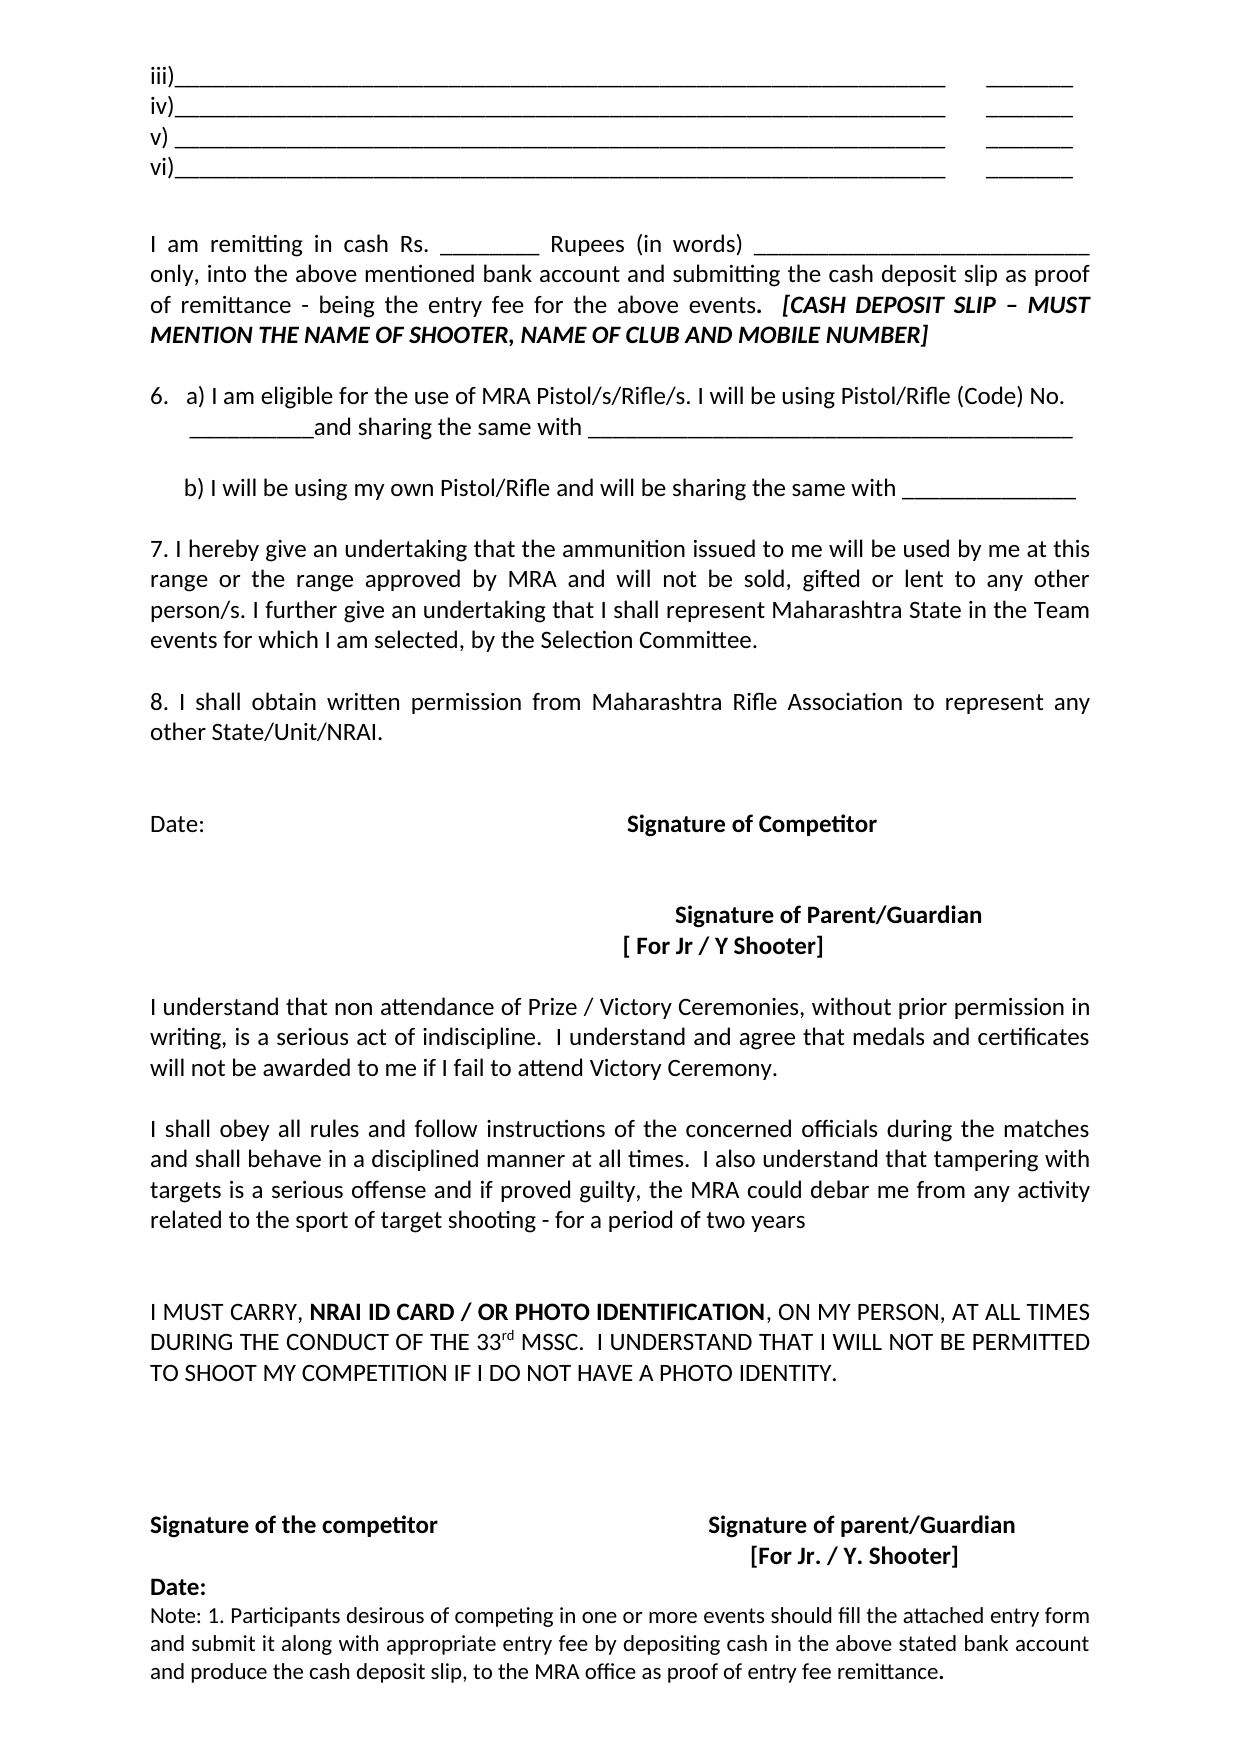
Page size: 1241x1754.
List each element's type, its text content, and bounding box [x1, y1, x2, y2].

text I shall obey all rules and follow instructions of the concerned officials during the matches and shall behave in a disciplined manner at all times. I also understand that tampering with targets is a serious offense and if proved guilty, the MRA could debar me from any activity related to the sport of target shooting - for a period of two years [150, 1113, 1090, 1235]
text Signature of the competitor Signature of parent/Guardian [150, 1510, 1090, 1540]
text iv)______________________________________________________________ _______ [150, 91, 1090, 121]
text vi)______________________________________________________________ _______ [150, 152, 1090, 182]
text [For Jr. / Y. Shooter] [150, 1540, 1090, 1571]
text [ For Jr / Y Shooter] [150, 930, 1090, 960]
text I MUST CARRY, NRAI ID CARD / OR PHOTO IDENTIFICATION, ON MY PERSON, AT ALL TIMES DURING THE CONDUCT OF THE 33rd MSSC. I UNDERSTAND THAT I WILL NOT BE PERMITTED TO SHOOT MY COMPETITION IF I DO NOT HAVE A PHOTO IDENTITY. [150, 1296, 1090, 1388]
text iii)______________________________________________________________ _______ [150, 60, 1090, 91]
text I understand that non attendance of Prize / Victory Ceremonies, without prior permission in writing, is a serious act of indiscipline. I understand and agree that medals and certificates will not be awarded to me if I fail to attend Victory Ceremony. [150, 991, 1090, 1082]
text Signature of Parent/Guardian [600, 899, 1090, 930]
text __________and sharing the same with _______________________________________ [150, 411, 1090, 441]
text Note: 1. Participants desirous of competing in one or more events should fill the attached entry form and submit it along with appropriate entry fee by depositing cash in the above stated bank account and produce the cash deposit slip, to the MRA office as proof of entry fee remittance. [150, 1601, 1090, 1685]
text 6. a) I am eligible for the use of MRA Pistol/s/Rifle/s. I will be using Pistol/Rifle (Code) No. [150, 380, 1090, 411]
text 7. I hereby give an undertaking that the ammunition issued to me will be used by me at this range or the range approved by MRA and will not be sold, gifted or lent to any other person/s. I further give an undertaking that I shall represent Maharashtra State in the Team events for which I am selected, by the Selection Committee. [150, 533, 1090, 655]
text Date: Signature of Competitor [150, 808, 1090, 838]
text b) I will be using my own Pistol/Rifle and will be sharing the same with ______________ [150, 472, 1090, 502]
text 8. I shall obtain written permission from Maharashtra Rifle Association to represent any other State/Unit/NRAI. [150, 686, 1090, 747]
text Date: [150, 1571, 1090, 1601]
text v) ______________________________________________________________ _______ [150, 121, 1090, 152]
text I am remitting in cash Rs. ________ Rupees (in words) ___________________________ only, into the above mentioned bank account and submitting the cash deposit slip as proof of remittance - being the entry fee for the above events. [CASH DEPOSIT SLIP – MUST MENTION THE NAME OF SHOOTER, NAME OF CLUB AND MOBILE NUMBER] [150, 228, 1090, 350]
